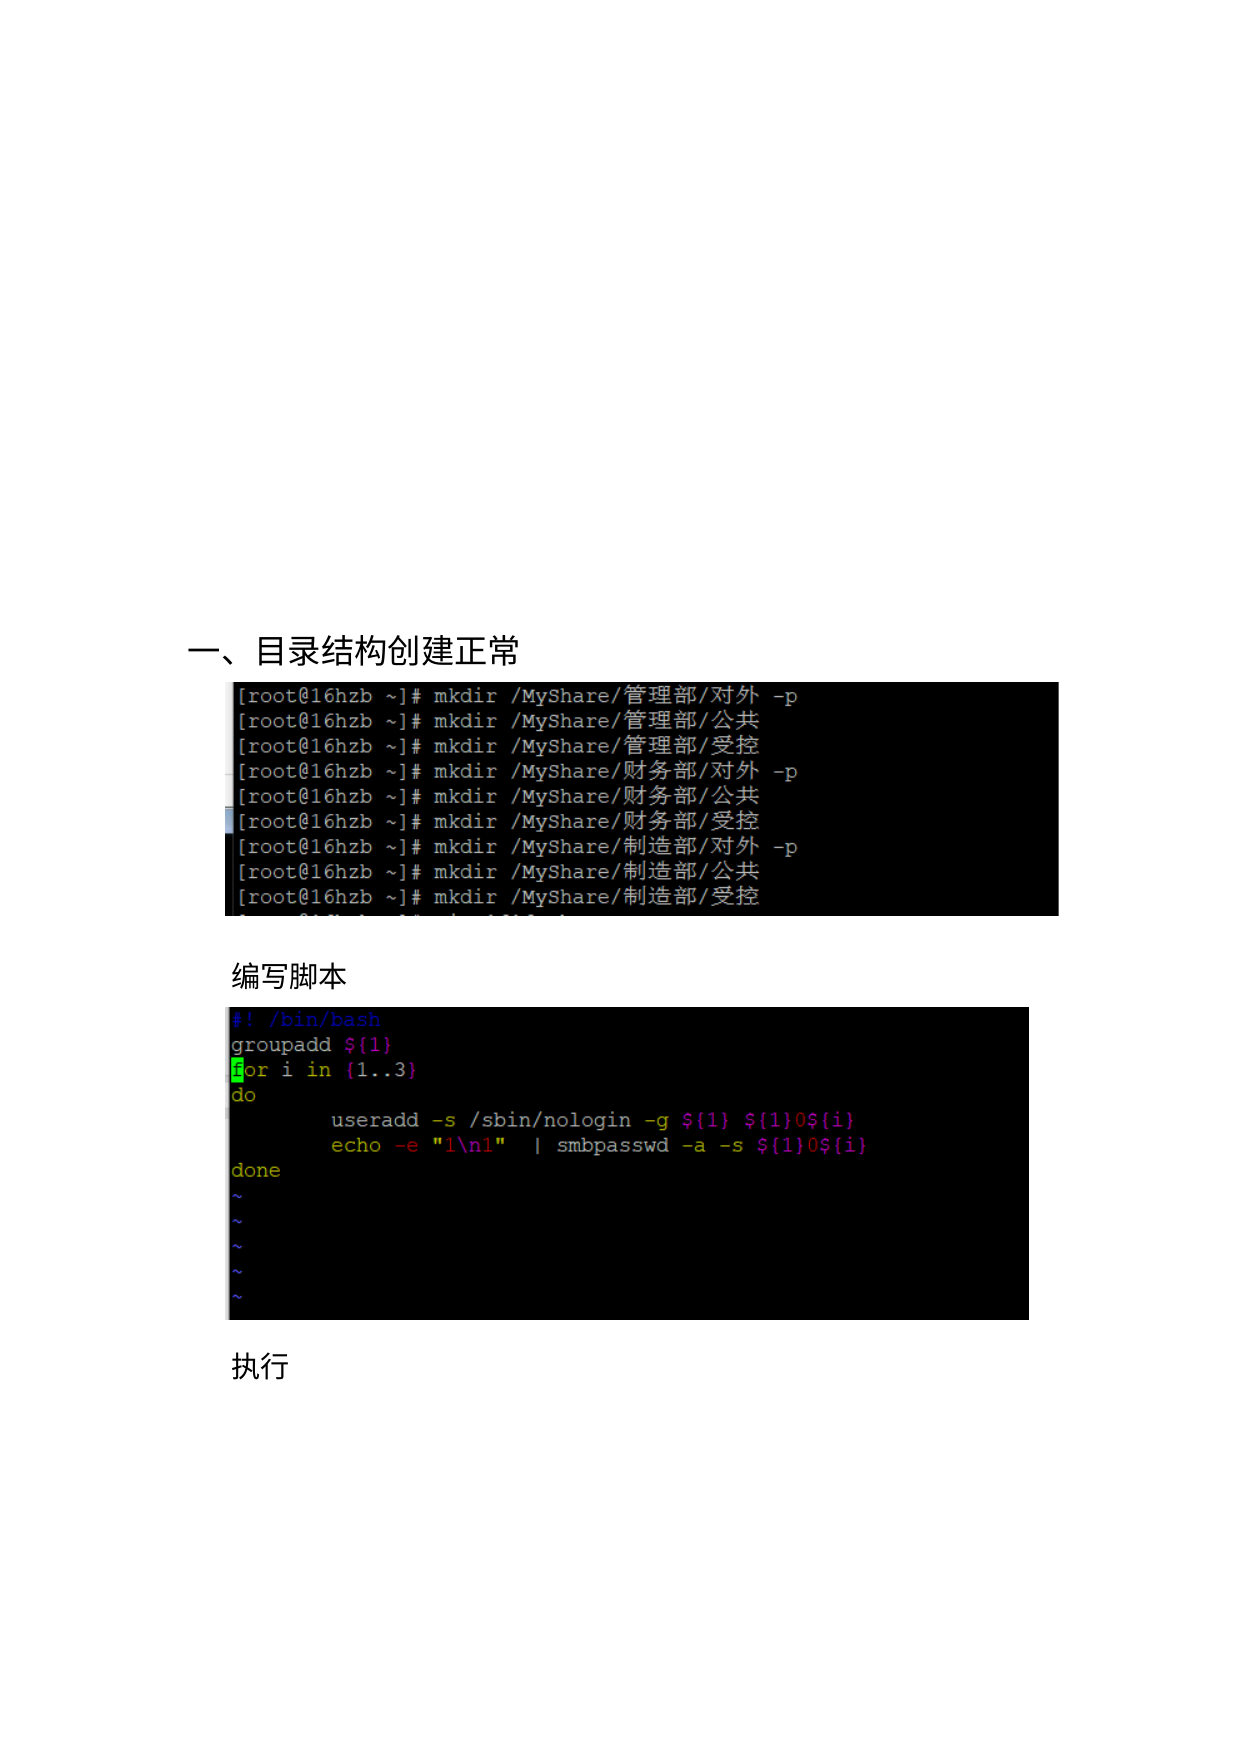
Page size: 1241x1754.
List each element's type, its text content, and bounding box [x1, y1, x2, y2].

text 执行 [187, 1332, 1053, 1397]
picture [225, 1007, 1029, 1320]
text 编写脚本 [187, 942, 1053, 1007]
picture [225, 682, 1059, 916]
text 一、目录结构创建正常 [187, 617, 1053, 682]
